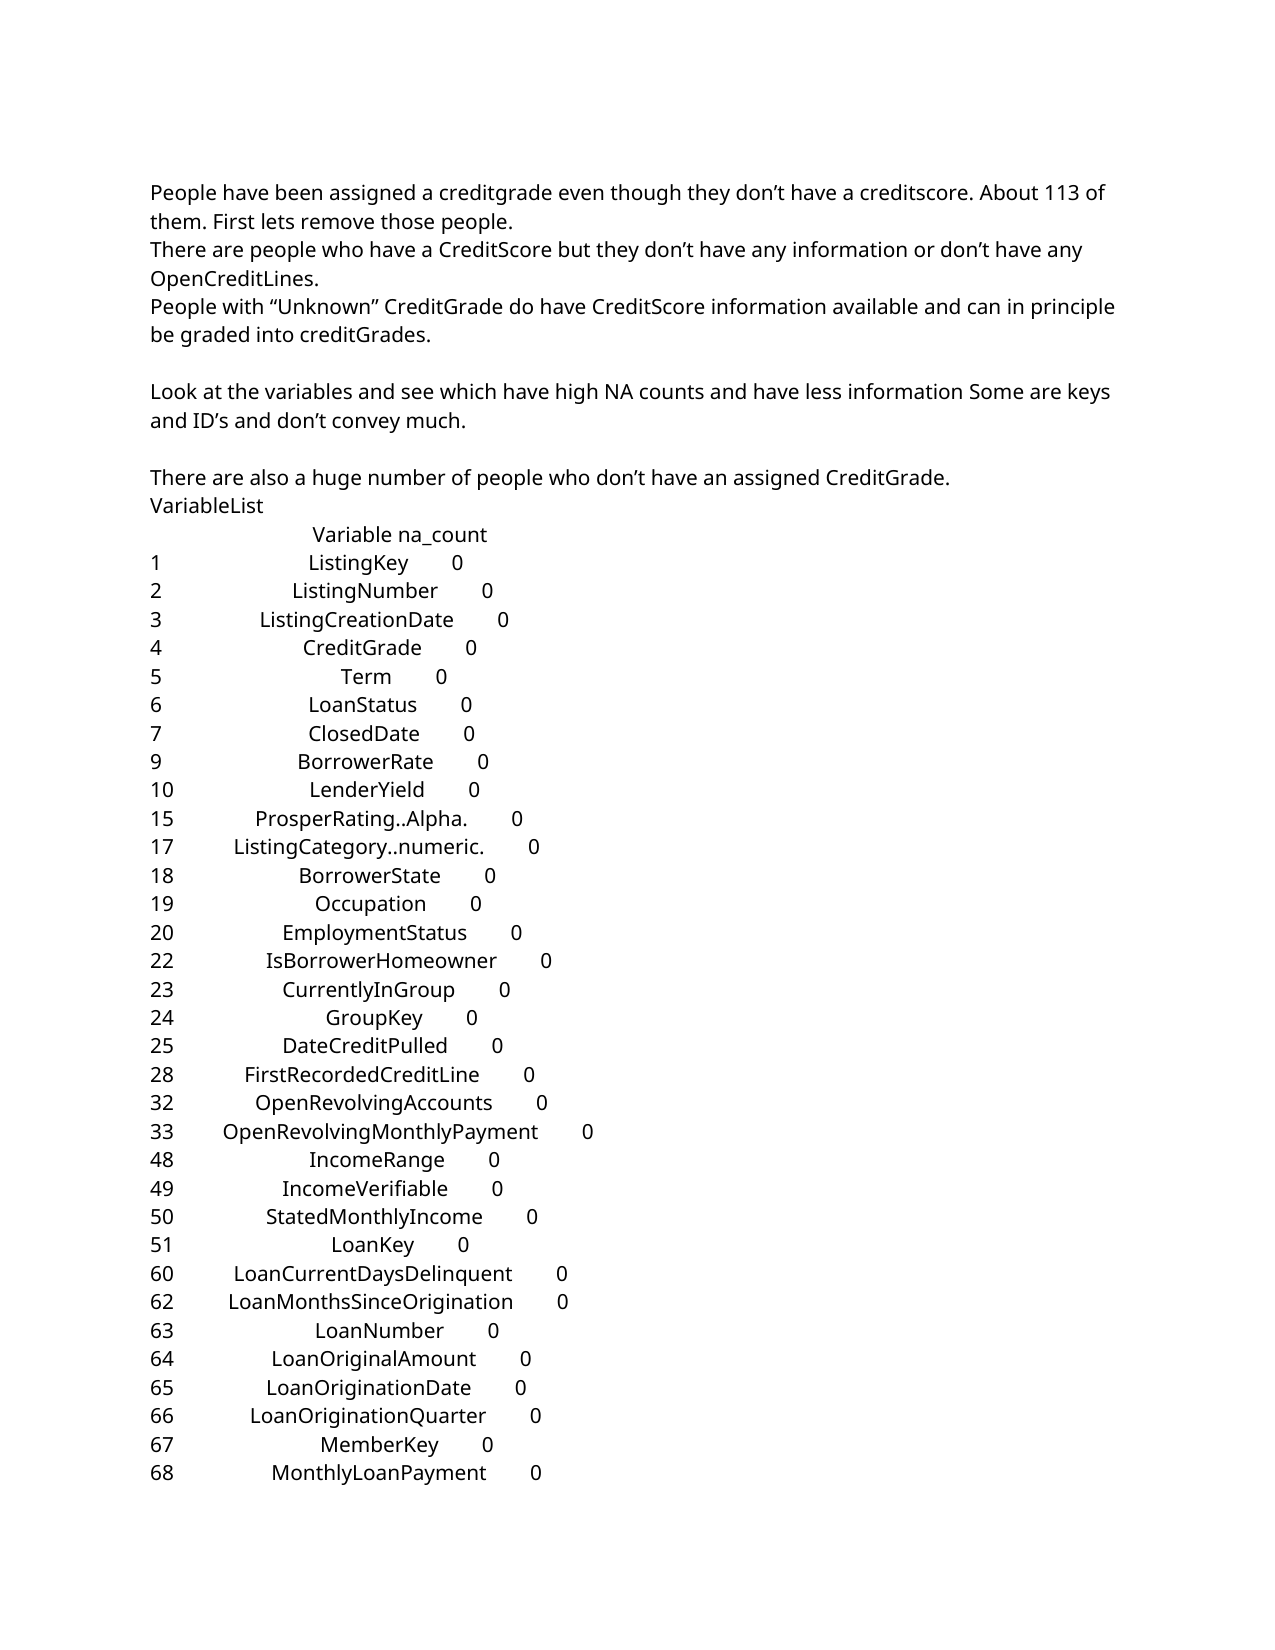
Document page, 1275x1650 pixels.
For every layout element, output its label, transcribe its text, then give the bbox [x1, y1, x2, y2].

text 25 DateCreditPulled 0 [150, 1032, 1125, 1060]
text 51 LoanKey 0 [150, 1231, 1125, 1259]
text People have been assigned a creditgrade even though they don’t have a creditscore. About 113 of them. First lets remove those people. [150, 178, 1125, 235]
text 3 ListingCreationDate 0 [150, 605, 1125, 633]
text 64 LoanOriginalAmount 0 [150, 1344, 1125, 1373]
text 7 ClosedDate 0 [150, 719, 1125, 747]
text 1 ListingKey 0 [150, 548, 1125, 577]
text 6 LoanStatus 0 [150, 690, 1125, 719]
text 49 IncomeVerifiable 0 [150, 1174, 1125, 1202]
text 68 MonthlyLoanPayment 0 [150, 1458, 1125, 1487]
text 32 OpenRevolvingAccounts 0 [150, 1088, 1125, 1117]
text 66 LoanOriginationQuarter 0 [150, 1401, 1125, 1430]
text 62 LoanMonthsSinceOrigination 0 [150, 1287, 1125, 1316]
text VariableList [150, 491, 1125, 520]
text 48 IncomeRange 0 [150, 1145, 1125, 1174]
text Look at the variables and see which have high NA counts and have less information Some are keys and ID’s and don’t convey much. [150, 377, 1125, 434]
text 9 BorrowerRate 0 [150, 747, 1125, 776]
text 20 EmploymentStatus 0 [150, 918, 1125, 946]
text 33 OpenRevolvingMonthlyPayment 0 [150, 1117, 1125, 1145]
text 23 CurrentlyInGroup 0 [150, 975, 1125, 1003]
text 22 IsBorrowerHomeowner 0 [150, 946, 1125, 975]
text 15 ProsperRating..Alpha. 0 [150, 804, 1125, 832]
text 17 ListingCategory..numeric. 0 [150, 832, 1125, 861]
text 67 MemberKey 0 [150, 1430, 1125, 1458]
text 10 LenderYield 0 [150, 776, 1125, 804]
text 60 LoanCurrentDaysDelinquent 0 [150, 1259, 1125, 1287]
text 24 GroupKey 0 [150, 1003, 1125, 1032]
text 5 Term 0 [150, 662, 1125, 690]
text 50 StatedMonthlyIncome 0 [150, 1202, 1125, 1231]
text 18 BorrowerState 0 [150, 861, 1125, 889]
text 4 CreditGrade 0 [150, 633, 1125, 662]
text 19 Occupation 0 [150, 889, 1125, 918]
text Variable na_count [150, 520, 1125, 548]
text 63 LoanNumber 0 [150, 1316, 1125, 1344]
text People with “Unknown” CreditGrade do have CreditScore information available and can in principle be graded into creditGrades. [150, 292, 1125, 349]
text There are also a huge number of people who don’t have an assigned CreditGrade. [150, 463, 1125, 491]
text 28 FirstRecordedCreditLine 0 [150, 1060, 1125, 1088]
text There are people who have a CreditScore but they don’t have any information or don’t have any OpenCreditLines. [150, 235, 1125, 292]
text 65 LoanOriginationDate 0 [150, 1373, 1125, 1401]
text 2 ListingNumber 0 [150, 577, 1125, 605]
